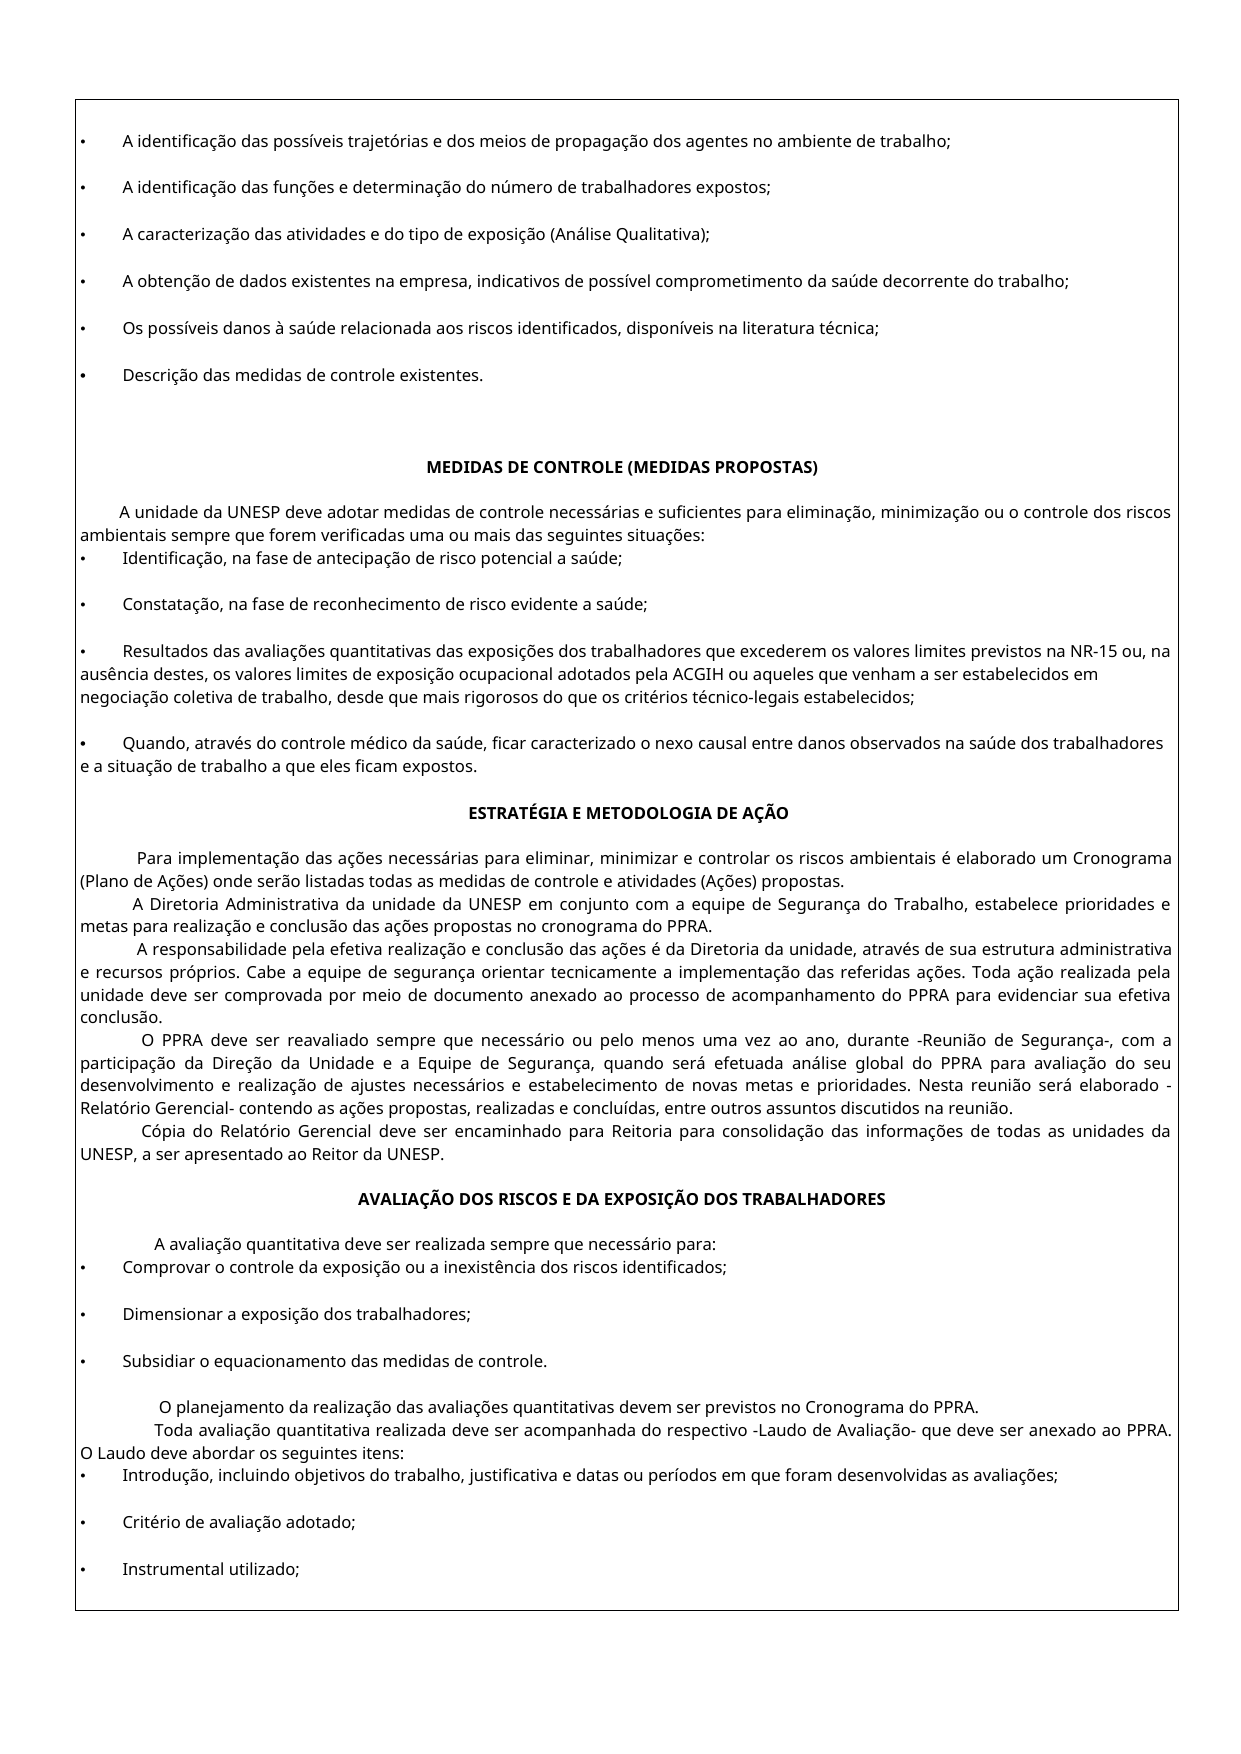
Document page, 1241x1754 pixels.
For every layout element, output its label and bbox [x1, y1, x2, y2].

table_cell [76, 100, 1178, 1609]
